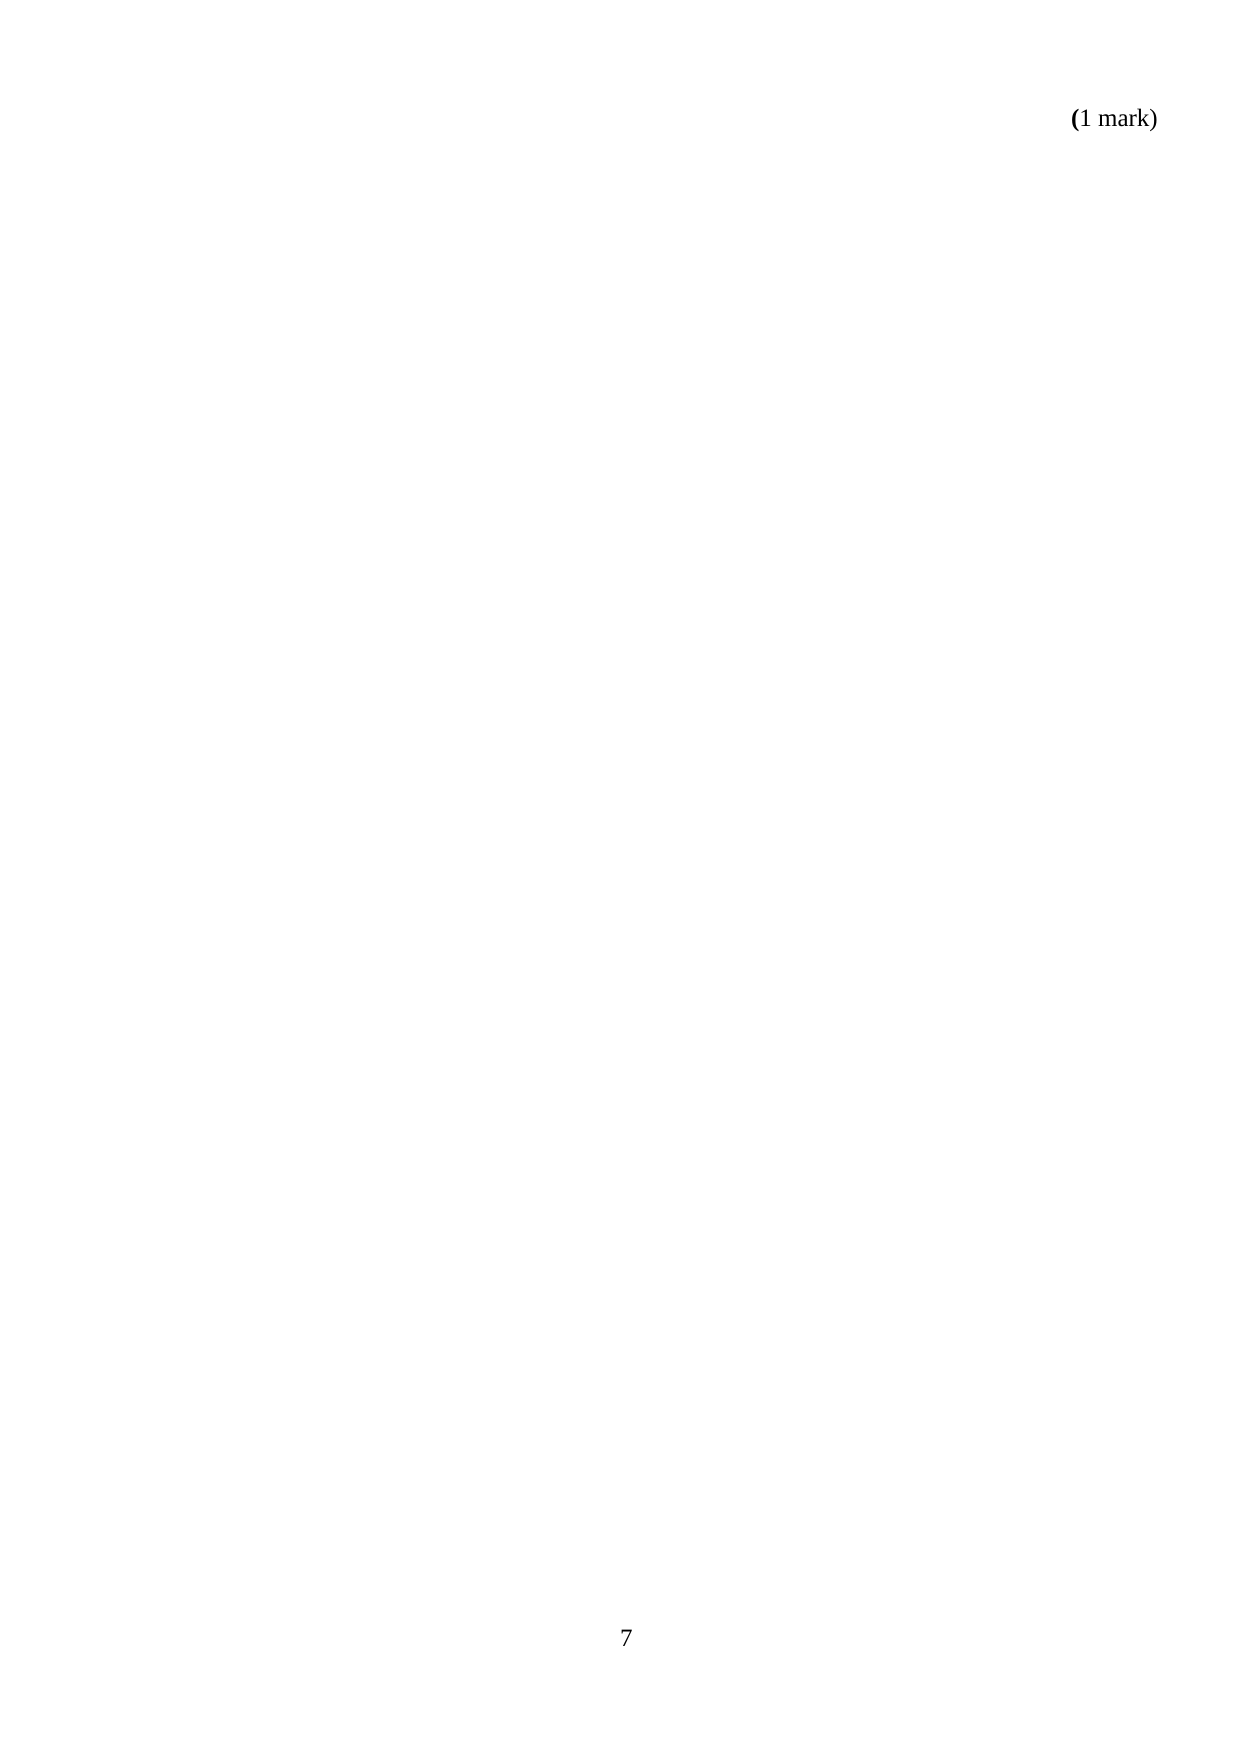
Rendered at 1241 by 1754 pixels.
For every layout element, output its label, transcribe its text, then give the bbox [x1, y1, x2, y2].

text (1 mark) [94, 103, 1157, 131]
